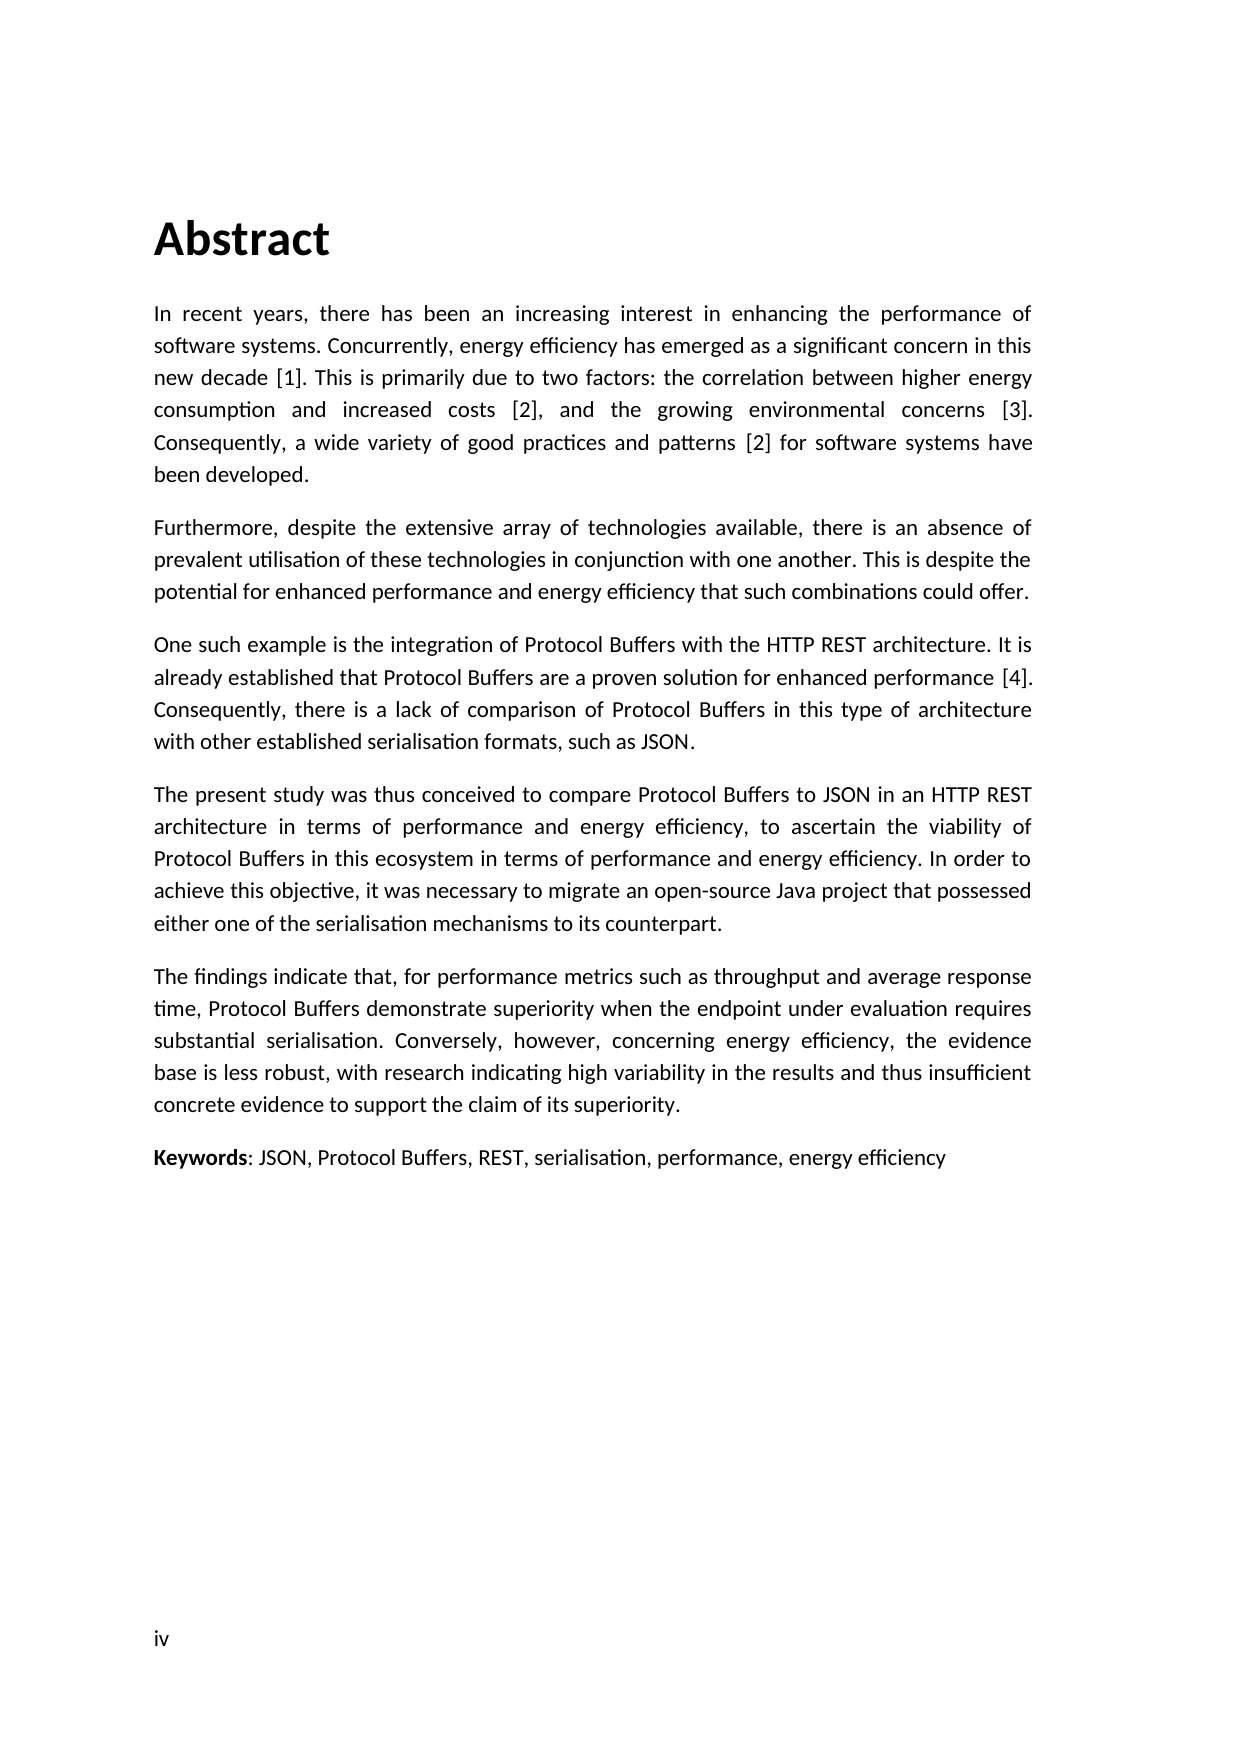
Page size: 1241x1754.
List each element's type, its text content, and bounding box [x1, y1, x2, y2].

text Keywords: JSON, Protocol Buffers, REST, serialisation, performance, energy efficiency [153, 1143, 1033, 1172]
text One such example is the integration of Protocol Buffers with the HTTP REST architecture. It is already established that Protocol Buffers are a proven solution for enhanced performance . Consequently, there is a lack of comparison of Protocol Buffers in this type of architecture with other established serialisation formats, such as JSON. [153, 630, 1033, 755]
text The findings indicate that, for performance metrics such as throughput and average response time, Protocol Buffers demonstrate superiority when the endpoint under evaluation requires substantial serialisation. Conversely, however, concerning energy efficiency, the evidence base is less robust, with research indicating high variability in the results and thus insufficient concrete evidence to support the claim of its superiority. [153, 962, 1033, 1118]
text The present study was thus conceived to compare Protocol Buffers to JSON in an HTTP REST architecture in terms of performance and energy efficiency, to ascertain the viability of Protocol Buffers in this ecosystem in terms of performance and energy efficiency. In order to achieve this objective, it was necessary to migrate an open-source Java project that possessed either one of the serialisation mechanisms to its counterpart. [153, 780, 1033, 937]
text Furthermore, despite the extensive array of technologies available, there is an absence of prevalent utilisation of these technologies in conjunction with one another. This is despite the potential for enhanced performance and energy efficiency that such combinations could offer. [153, 513, 1033, 605]
text In recent years, there has been an increasing interest in enhancing the performance of software systems. Concurrently, energy efficiency has emerged as a significant concern in this new decade . This is primarily due to two factors: the correlation between higher energy consumption and increased costs , and the growing environmental concerns . Consequently, a wide variety of good practices and patterns for software systems have been developed. [153, 299, 1033, 488]
title Abstract [153, 207, 1033, 268]
